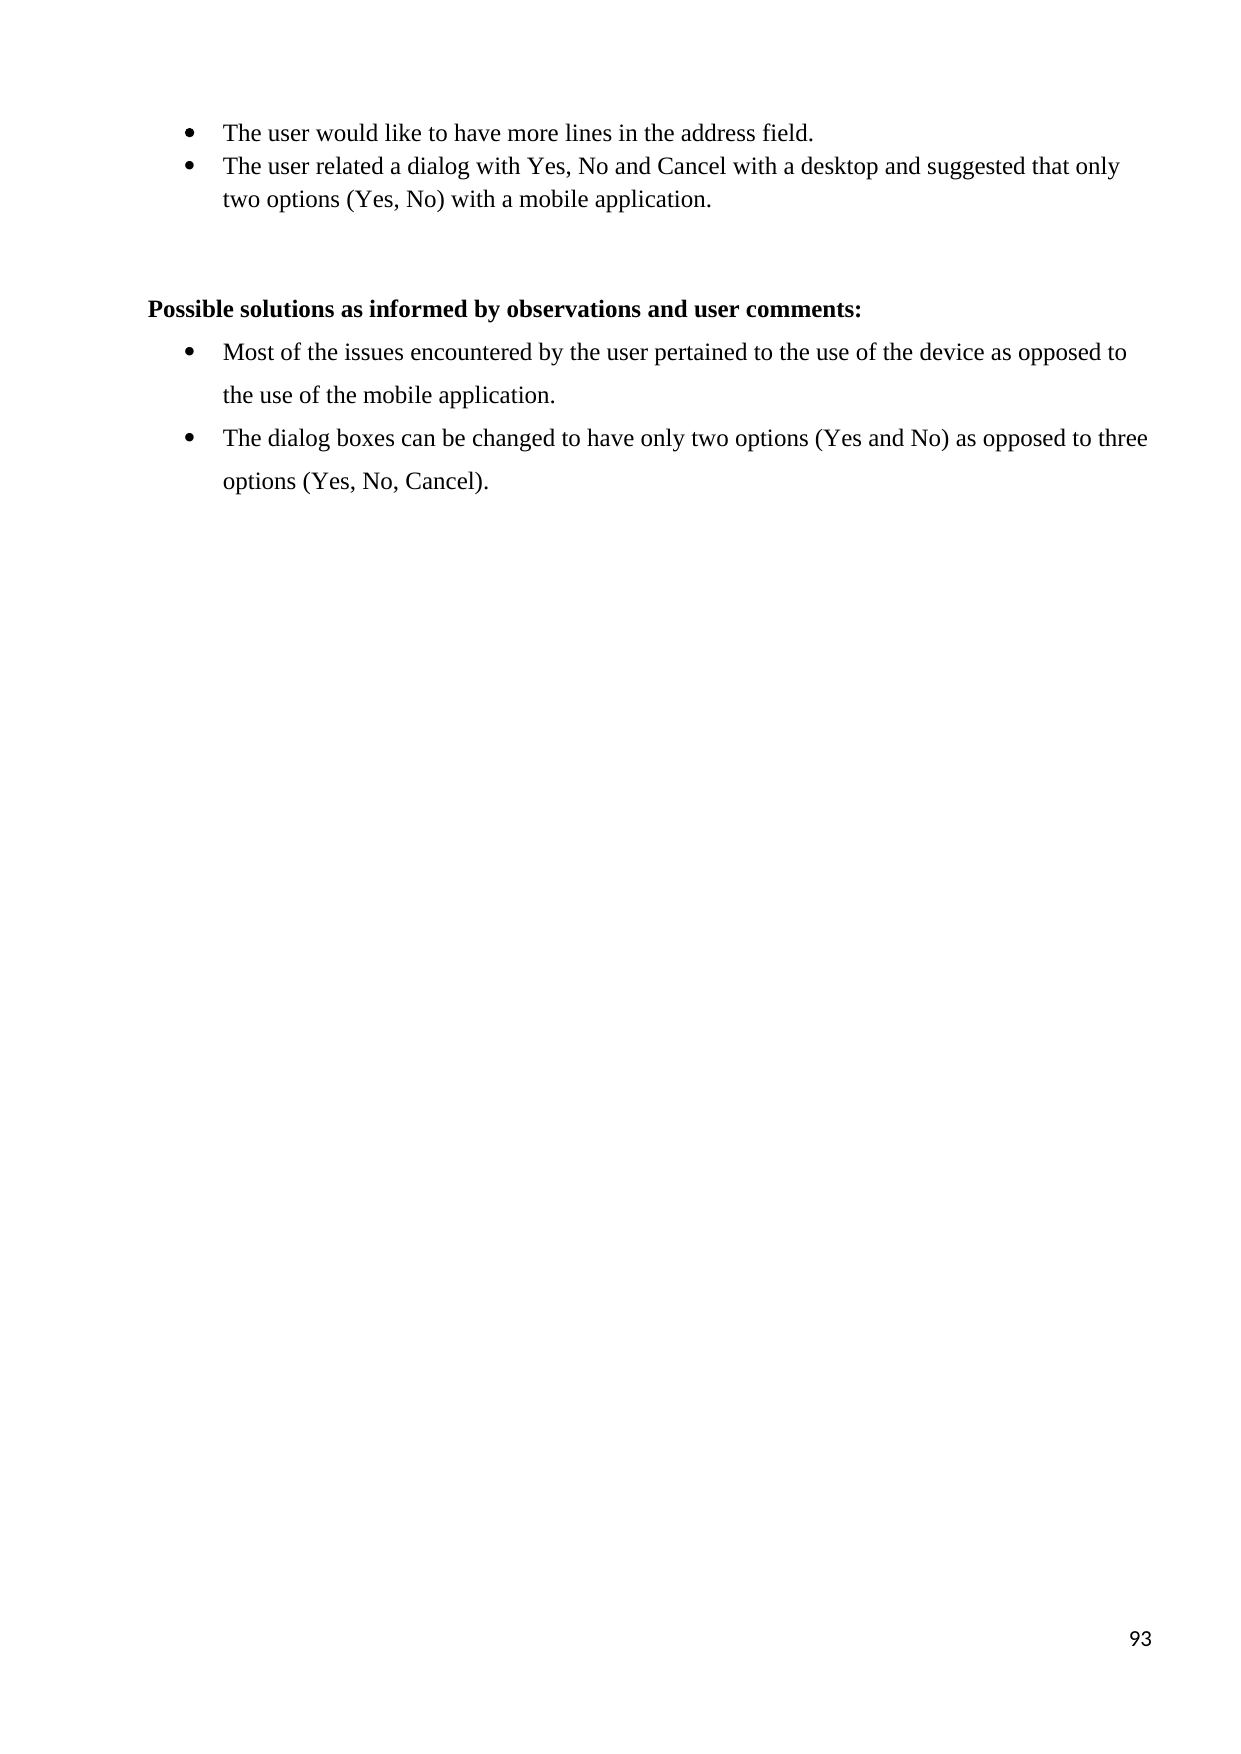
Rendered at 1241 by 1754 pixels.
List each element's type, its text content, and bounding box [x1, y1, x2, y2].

list The dialog boxes can be changed to have only two options (Yes and No) as opposed to three options (Yes, No, Cancel). [185, 423, 1152, 495]
text Possible solutions as informed by observations and user comments: [148, 294, 1152, 322]
list Most of the issues encountered by the user pertained to the use of the device as opposed to the use of the mobile application. [185, 337, 1152, 409]
list The user related a dialog with Yes, No and Cancel with a desktop and suggested that only two options (Yes, No) with a mobile application. [185, 151, 1152, 213]
list The user would like to have more lines in the address field. [185, 118, 1152, 147]
